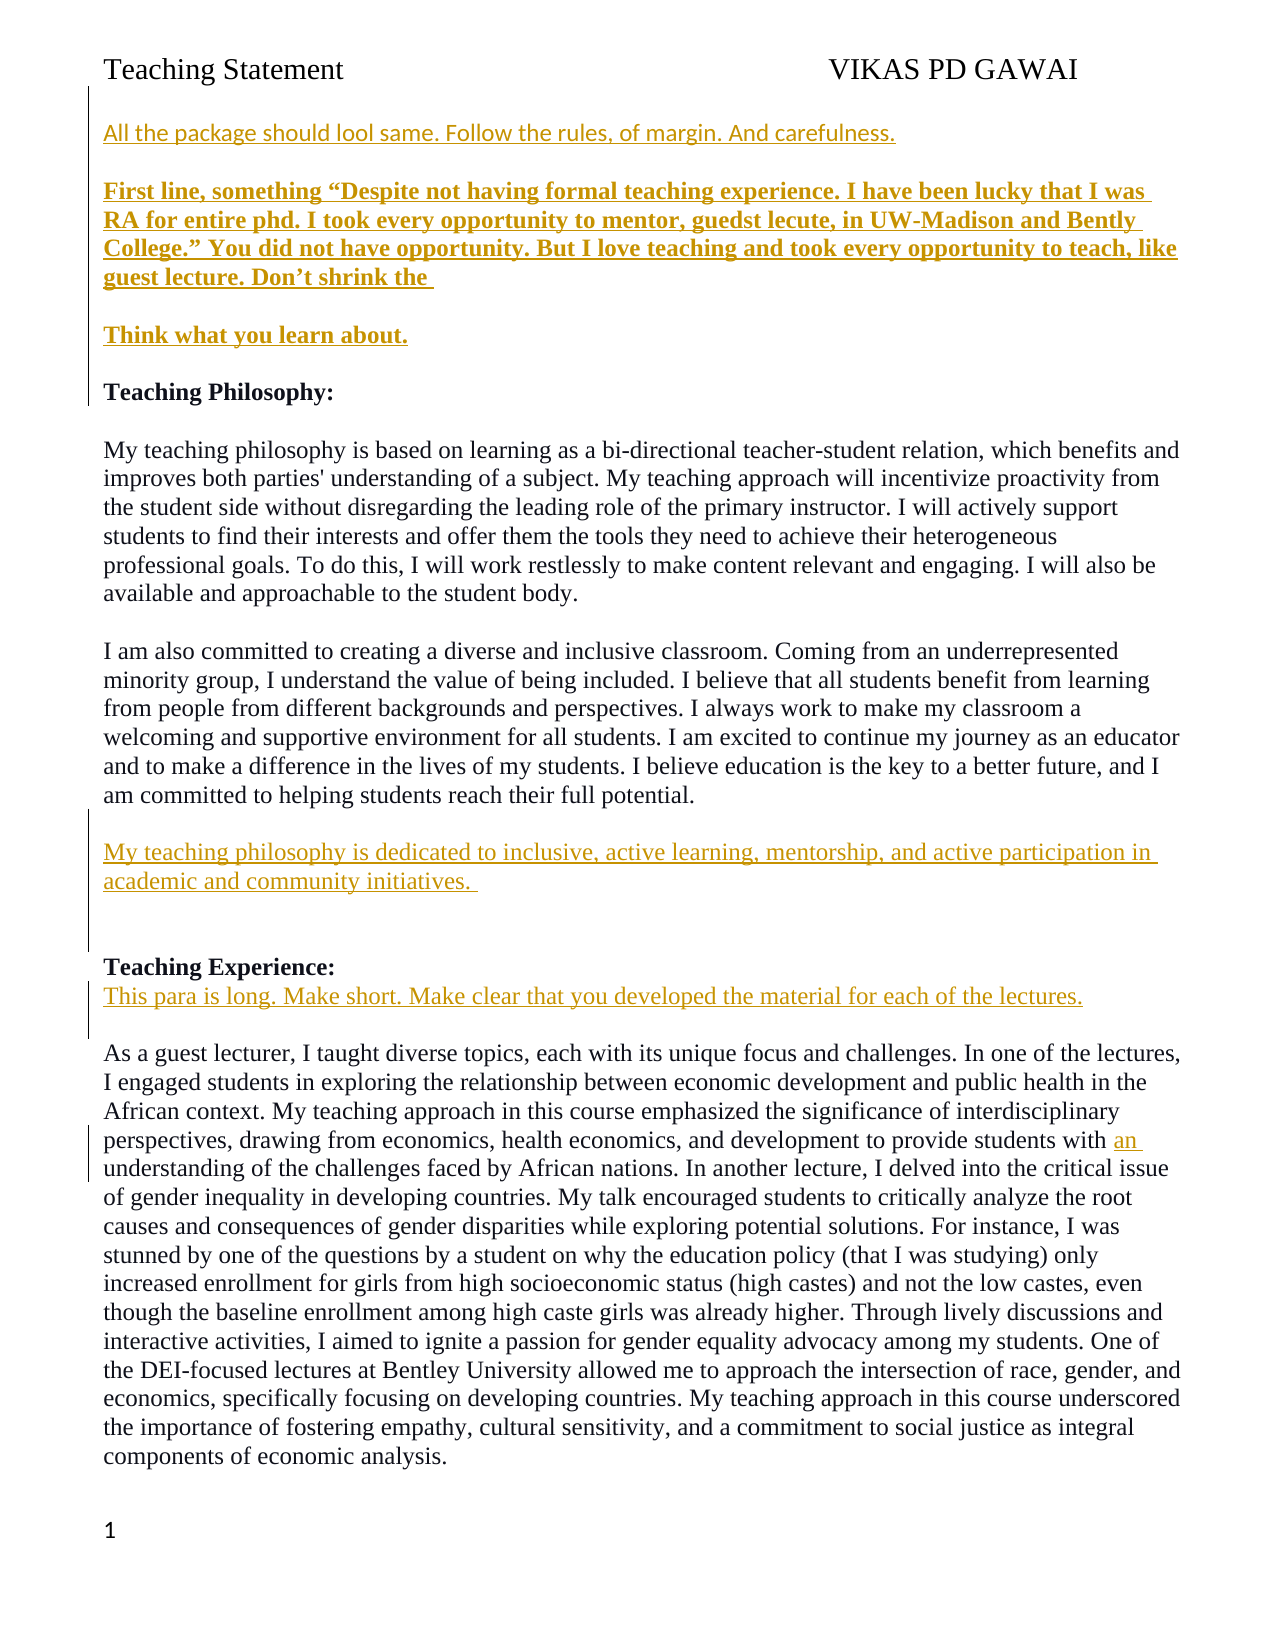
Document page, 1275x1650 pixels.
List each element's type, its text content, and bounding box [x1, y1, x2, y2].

text Teaching Philosophy: [103, 377, 1181, 406]
text Teaching Experience: [103, 952, 1181, 981]
text I am also committed to creating a diverse and inclusive classroom. Coming from an underrepresented minority group, I understand the value of being included. I believe that all students benefit from learning from people from different backgrounds and perspectives. I always work to make my classroom a welcoming and supportive environment for all students. I am excited to continue my journey as an educator and to make a difference in the lives of my students. I believe education is the key to a better future, and I am committed to helping students reach their full potential. [103, 636, 1181, 808]
text As a guest lecturer, I taught diverse topics, each with its unique focus and challenges. In one of the lectures, I engaged students in exploring the relationship between economic development and public health in the African context. My teaching approach in this course emphasized the significance of interdisciplinary perspectives, drawing from economics, health economics, and development to provide students with understanding of the challenges faced by African nations. In another lecture, I delved into the critical issue of gender inequality in developing countries. My talk encouraged students to critically analyze the root causes and consequences of gender disparities while exploring potential solutions. For instance, I was stunned by one of the questions by a student on why the education policy (that I was studying) only increased enrollment for girls from high socioeconomic status (high castes) and not the low castes, even though the baseline enrollment among high caste girls was already higher. Through lively discussions and interactive activities, I aimed to ignite a passion for gender equality advocacy among my students. One of the DEI-focused lectures at Bentley University allowed me to approach the intersection of race, gender, and economics, specifically focusing on developing countries. My teaching approach in this course underscored the importance of fostering empathy, cultural sensitivity, and a commitment to social justice as integral components of economic analysis. [103, 1038, 1181, 1470]
text My teaching philosophy is based on learning as a bi-directional teacher-student relation, which benefits and improves both parties' understanding of a subject. My teaching approach will incentivize proactivity from the student side without disregarding the leading role of the primary instructor. I will actively support students to find their interests and offer them the tools they need to achieve their heterogeneous professional goals. To do this, I will work restlessly to make content relevant and engaging. I will also be available and approachable to the student body. [103, 435, 1181, 607]
